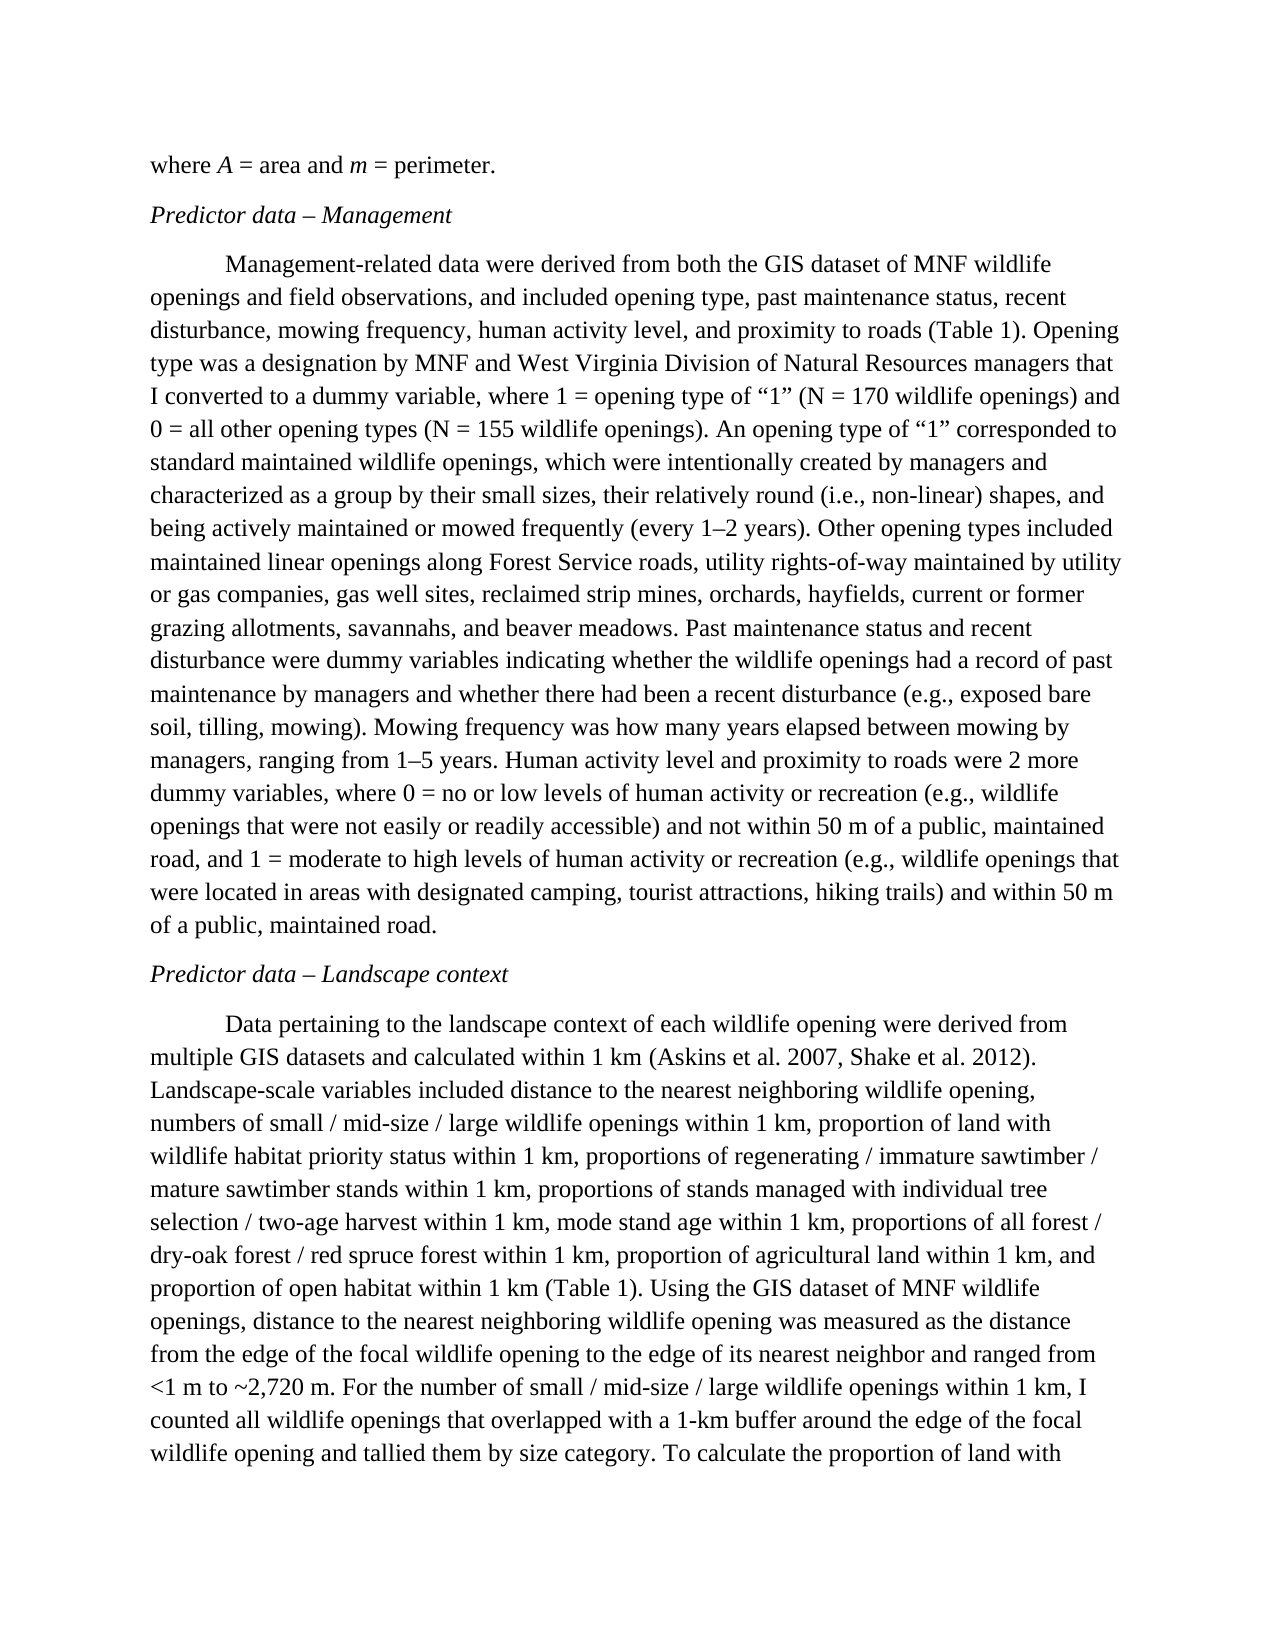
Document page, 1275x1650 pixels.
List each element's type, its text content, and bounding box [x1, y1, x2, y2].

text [150, 1009, 1125, 1467]
text Management-related data were derived from both the GIS dataset of MNF wildlife openings and field observations, and included opening type, past maintenance status, recent disturbance, mowing frequency, human activity level, and proximity to roads (Table 1). Opening type was a designation by MNF and West Virginia Division of Natural Resources managers that I converted to a dummy variable, where 1 = opening type of “1” (N = 170 wildlife openings) and 0 = all other opening types (N = 155 wildlife openings). An opening type of “1” corresponded to standard maintained wildlife openings, which were intentionally created by managers and characterized as a group by their small sizes, their relatively round (i.e., non-linear) shapes, and being actively maintained or mowed frequently (every 1–2 years). Other opening types included maintained linear openings along Forest Service roads, utility rights-of-way maintained by utility or gas companies, gas well sites, reclaimed strip mines, orchards, hayfields, current or former grazing allotments, savannahs, and beaver meadows. Past maintenance status and recent disturbance were dummy variables indicating whether the wildlife openings had a record of past maintenance by managers and whether there had been a recent disturbance (e.g., exposed bare soil, tilling, mowing). Mowing frequency was how many years elapsed between mowing by managers, ranging from 1–5 years. Human activity level and proximity to roads were 2 more dummy variables, where 0 = no or low levels of human activity or recreation (e.g., wildlife openings that were not easily or readily accessible) and not within 50 m of a public, maintained road, and 1 = moderate to high levels of human activity or recreation (e.g., wildlife openings that were located in areas with designated camping, tourist attractions, hiking trails) and within 50 m of a public, maintained road. [150, 249, 1125, 938]
text Predictor data – Landscape context [150, 959, 1125, 988]
text where A = area and m = perimeter. [150, 150, 1125, 179]
text Predictor data – Management [150, 200, 1125, 228]
